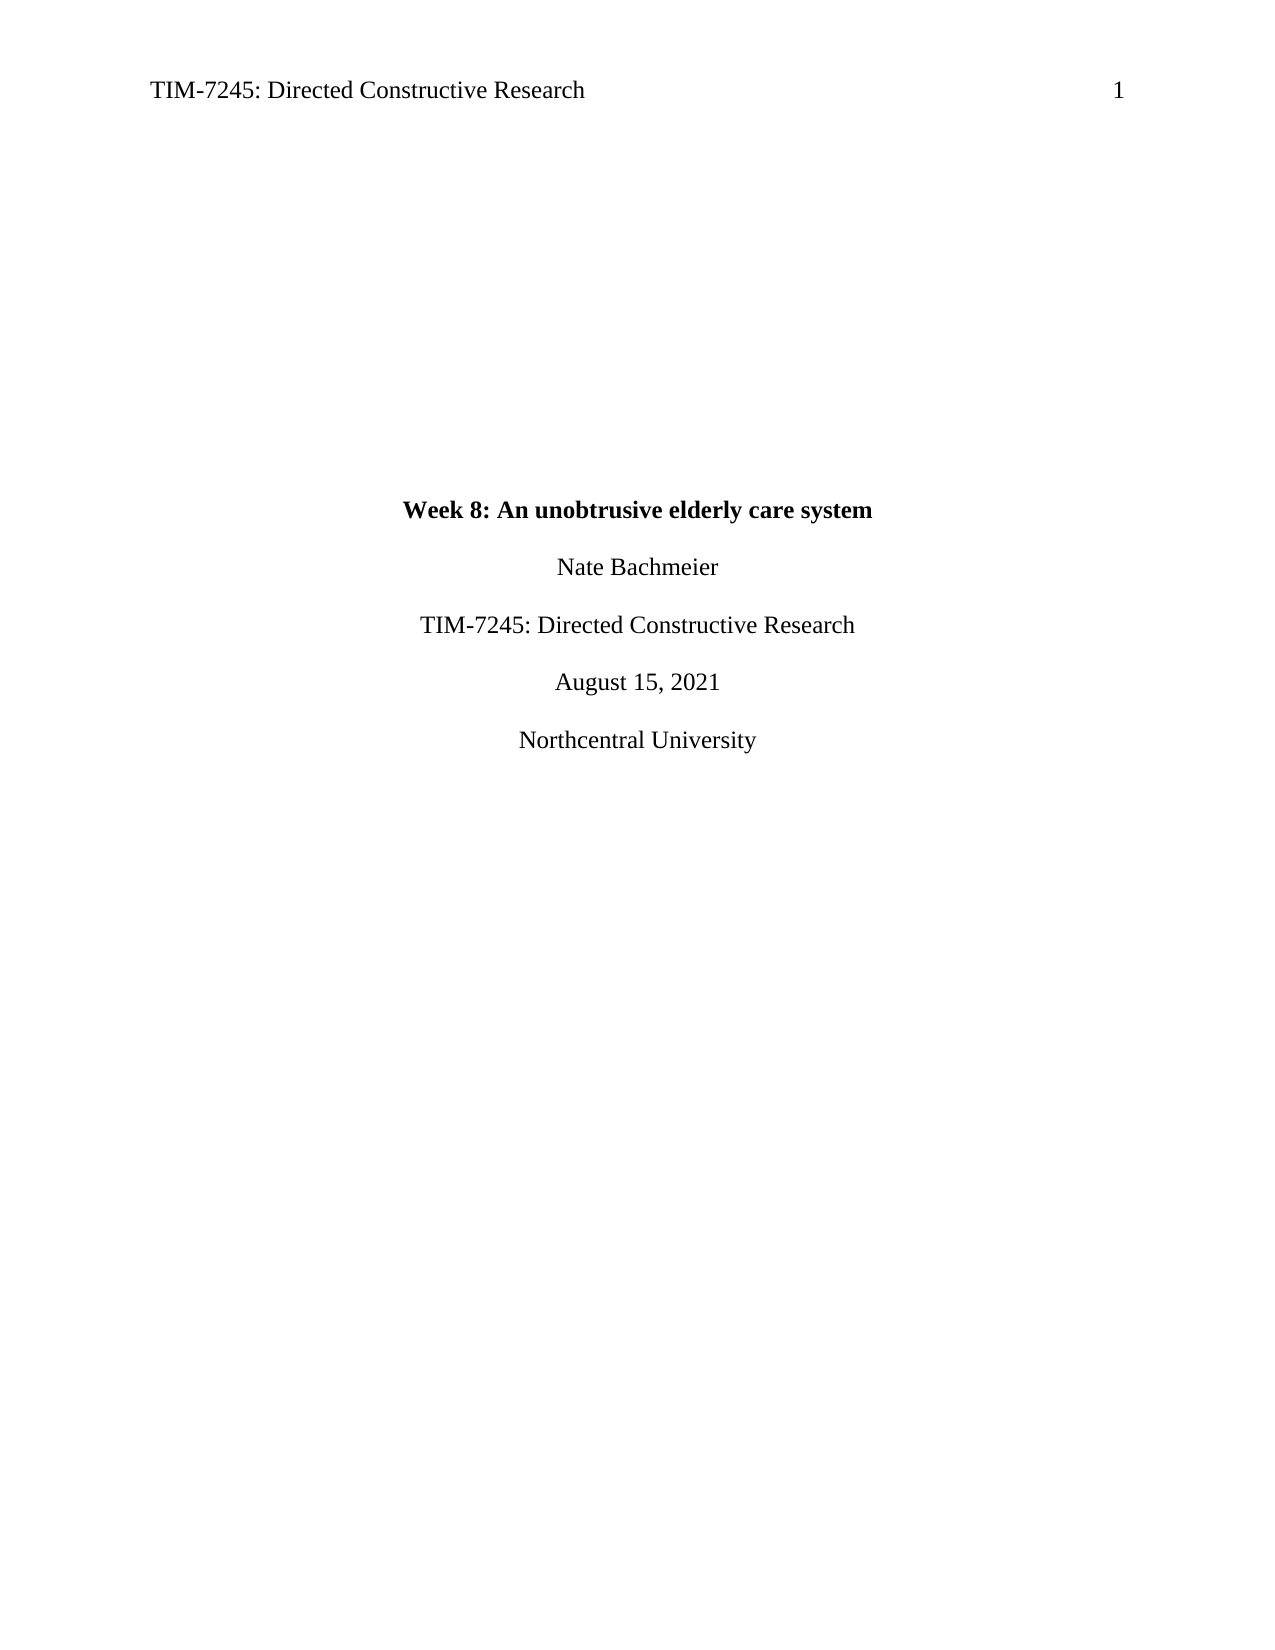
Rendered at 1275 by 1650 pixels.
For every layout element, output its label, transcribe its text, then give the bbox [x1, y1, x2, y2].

text TIM-7245: Directed Constructive Research [150, 610, 1125, 639]
title Week 8: An unobtrusive elderly care system [150, 495, 1125, 524]
text Northcentral University [150, 725, 1125, 754]
subtitle Nate Bachmeier [150, 552, 1125, 581]
text August 15, 2021 [150, 667, 1125, 696]
